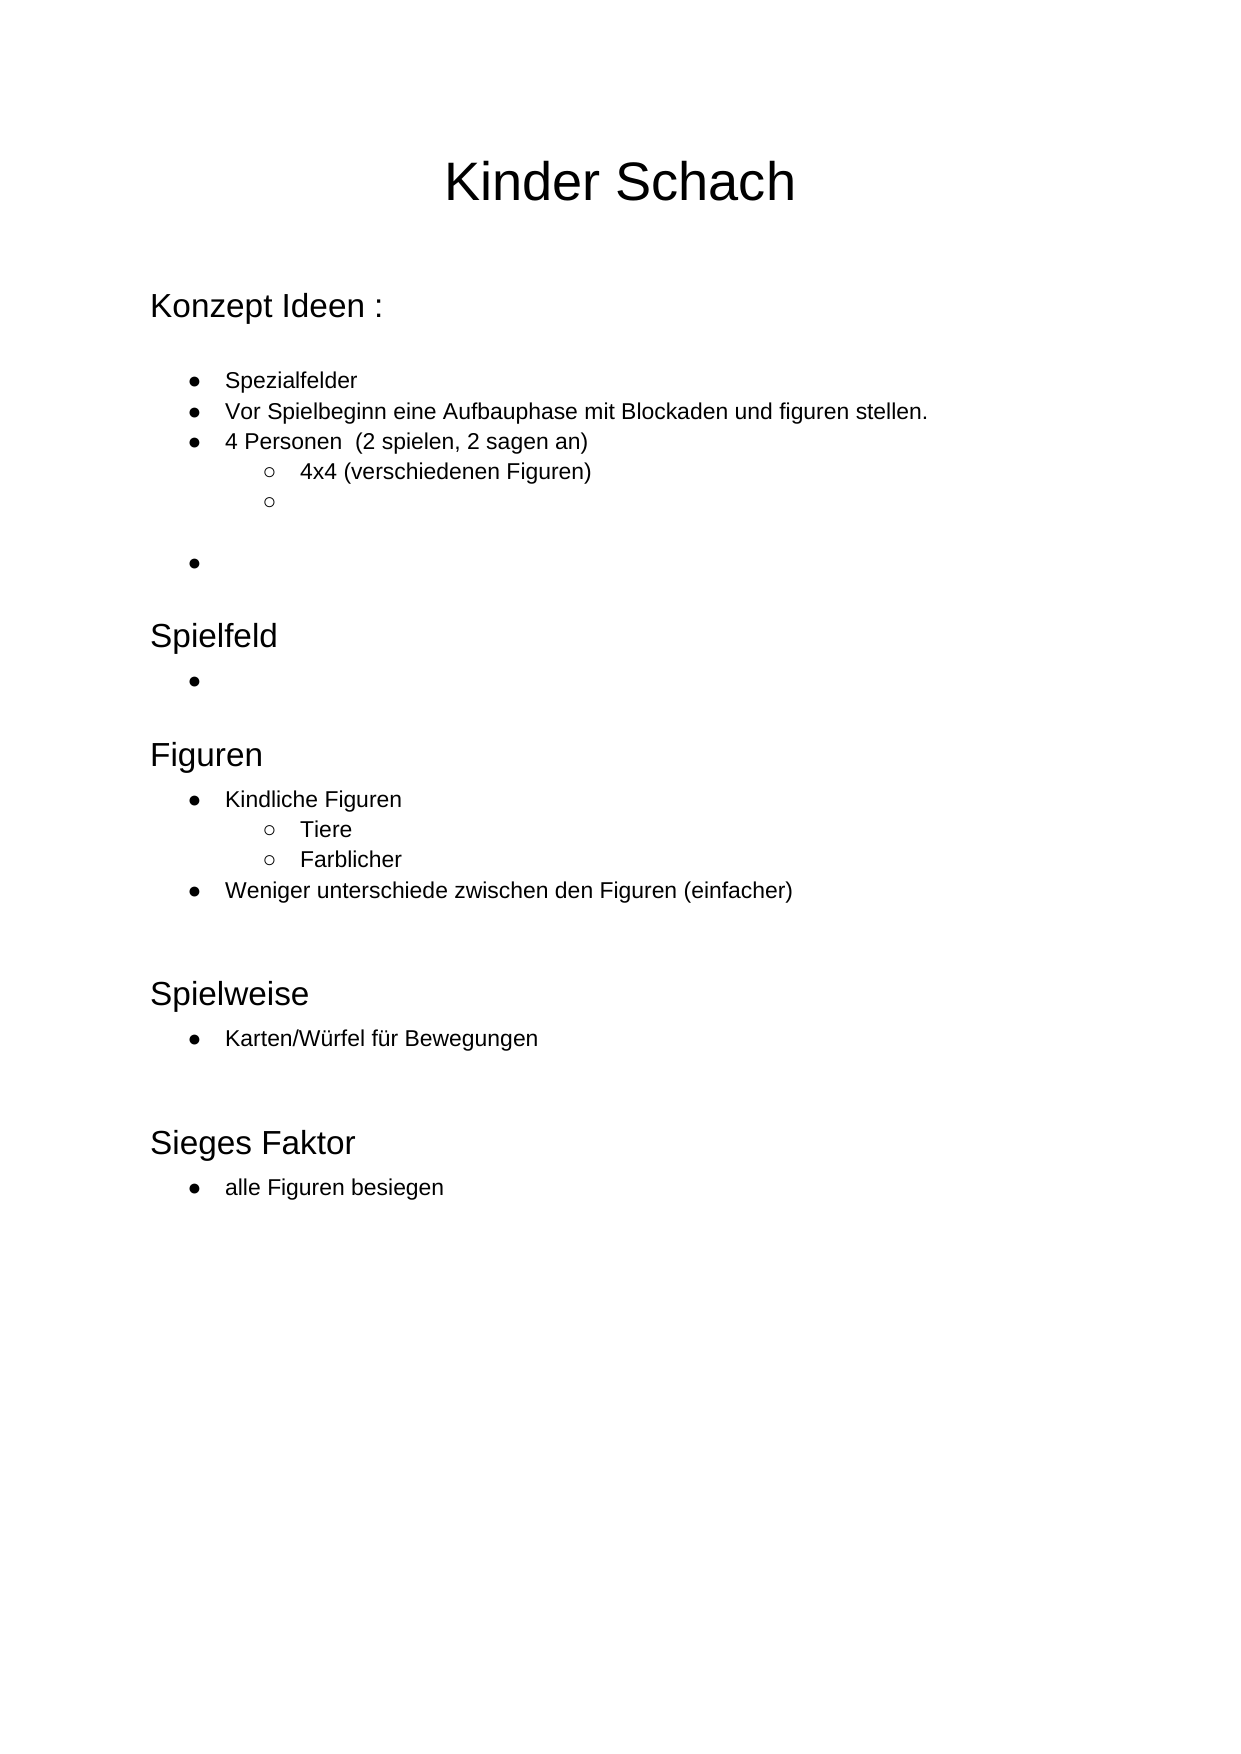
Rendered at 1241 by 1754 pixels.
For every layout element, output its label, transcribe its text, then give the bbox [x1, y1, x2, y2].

subtitle Konzept Ideen : [150, 286, 1090, 325]
title Kinder Schach [150, 150, 1090, 212]
list Spezialfelder [187, 367, 1090, 394]
subtitle Figuren [150, 735, 1090, 773]
subtitle Spielfeld [150, 616, 1090, 655]
list Tiere [262, 816, 1090, 842]
list 4x4 (verschiedenen Figuren) [262, 458, 1090, 484]
list Farblicher [262, 846, 1090, 873]
subtitle Spielweise [150, 974, 1090, 1013]
list alle Figuren besiegen [187, 1174, 1090, 1201]
list Karten/Würfel für Bewegungen [187, 1025, 1090, 1052]
list 4 Personen (2 spielen, 2 sagen an) [187, 428, 1090, 454]
list Weniger unterschiede zwischen den Figuren (einfacher) [187, 877, 1090, 903]
subtitle Sieges Faktor [150, 1123, 1090, 1162]
list Kindliche Figuren [187, 786, 1090, 812]
list Vor Spielbeginn eine Aufbauphase mit Blockaden und figuren stellen. [187, 398, 1090, 424]
